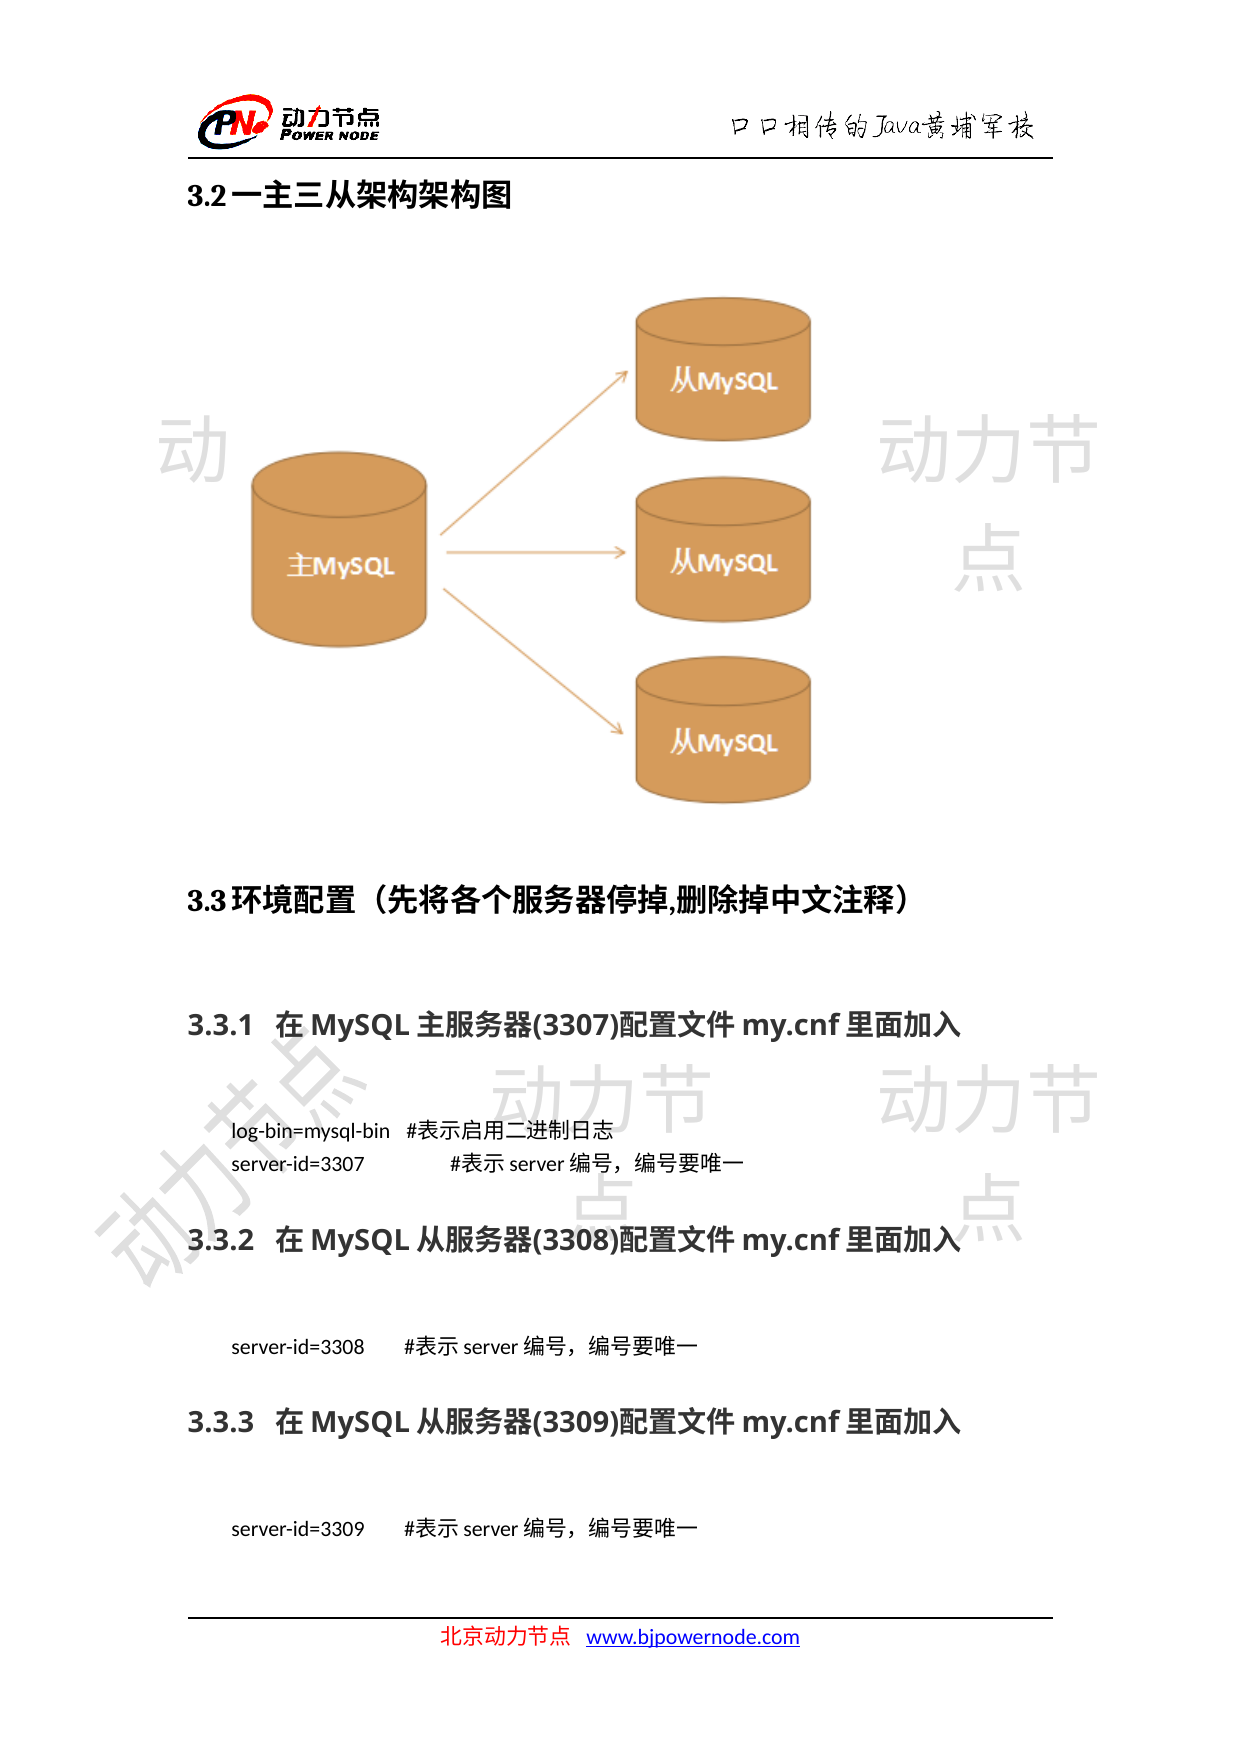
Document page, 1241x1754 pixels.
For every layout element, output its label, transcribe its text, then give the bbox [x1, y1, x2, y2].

picture [231, 285, 830, 816]
text server-id=3308 #表示server编号，编号要唯一 [187, 1328, 1053, 1361]
text server-id=3307 #表示server编号，编号要唯一 [187, 1146, 1053, 1178]
subtitle 在MySQL从服务器(3308)配置文件my.cnf里面加入 [187, 1205, 1053, 1270]
subtitle 一主三从架构架构图 [187, 161, 1053, 226]
text server-id=3309 #表示server编号，编号要唯一 [187, 1511, 1053, 1543]
text log-bin=mysql-bin #表示启用二进制日志 [187, 1113, 1053, 1146]
picture [187, 88, 1053, 155]
subtitle 环境配置（先将各个服务器停掉,删除掉中文注释） [187, 865, 1053, 930]
subtitle 在MySQL主服务器(3307)配置文件my.cnf里面加入 [187, 990, 1053, 1055]
subtitle 在MySQL从服务器(3309)配置文件my.cnf里面加入 [187, 1388, 1053, 1453]
